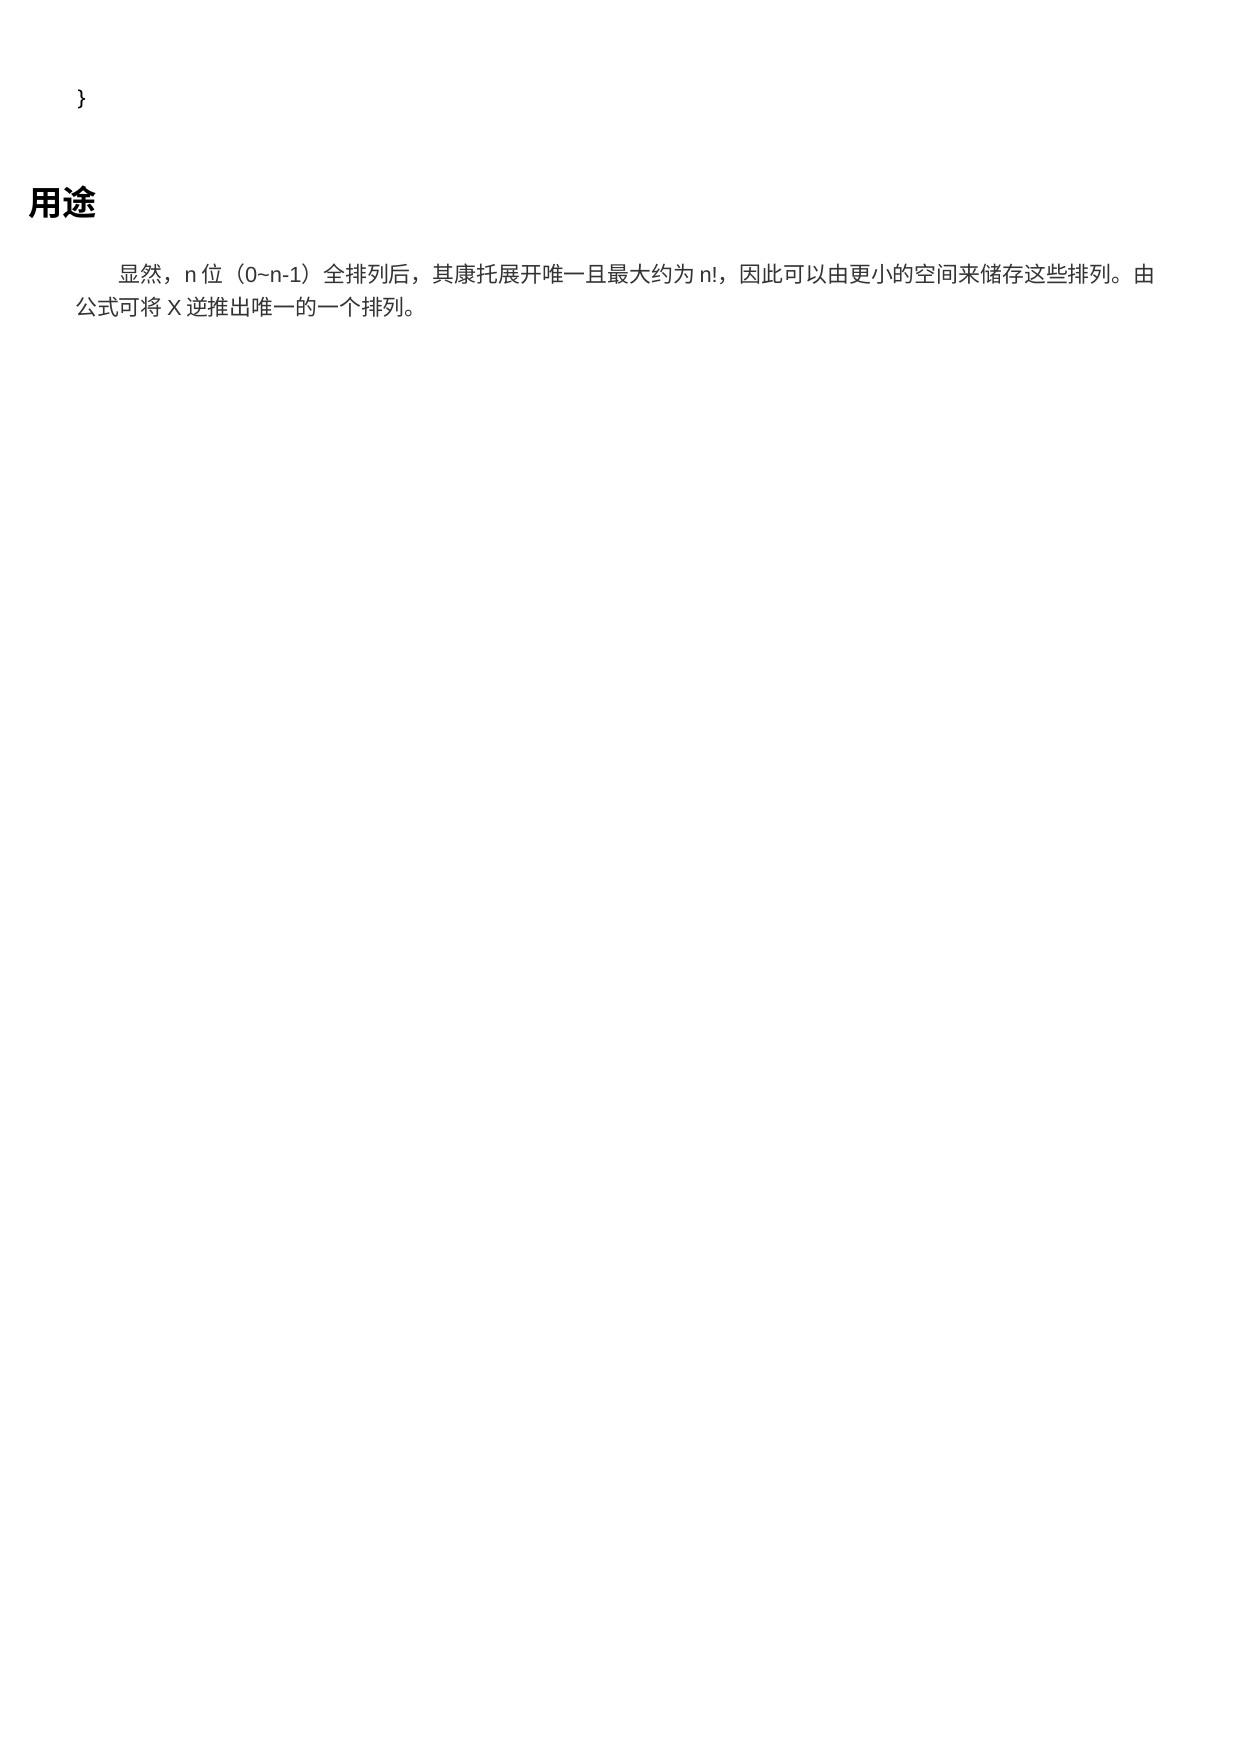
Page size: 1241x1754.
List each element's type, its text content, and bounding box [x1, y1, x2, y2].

text } [75, 81, 1165, 113]
subtitle 用途 [28, 168, 1165, 233]
text 显然，n位（0~n-1）全排列后，其康托展开唯一且最大约为n!，因此可以由更小的空间来储存这些排列。由公式可将X逆推出唯一的一个排列。 [75, 257, 1165, 322]
